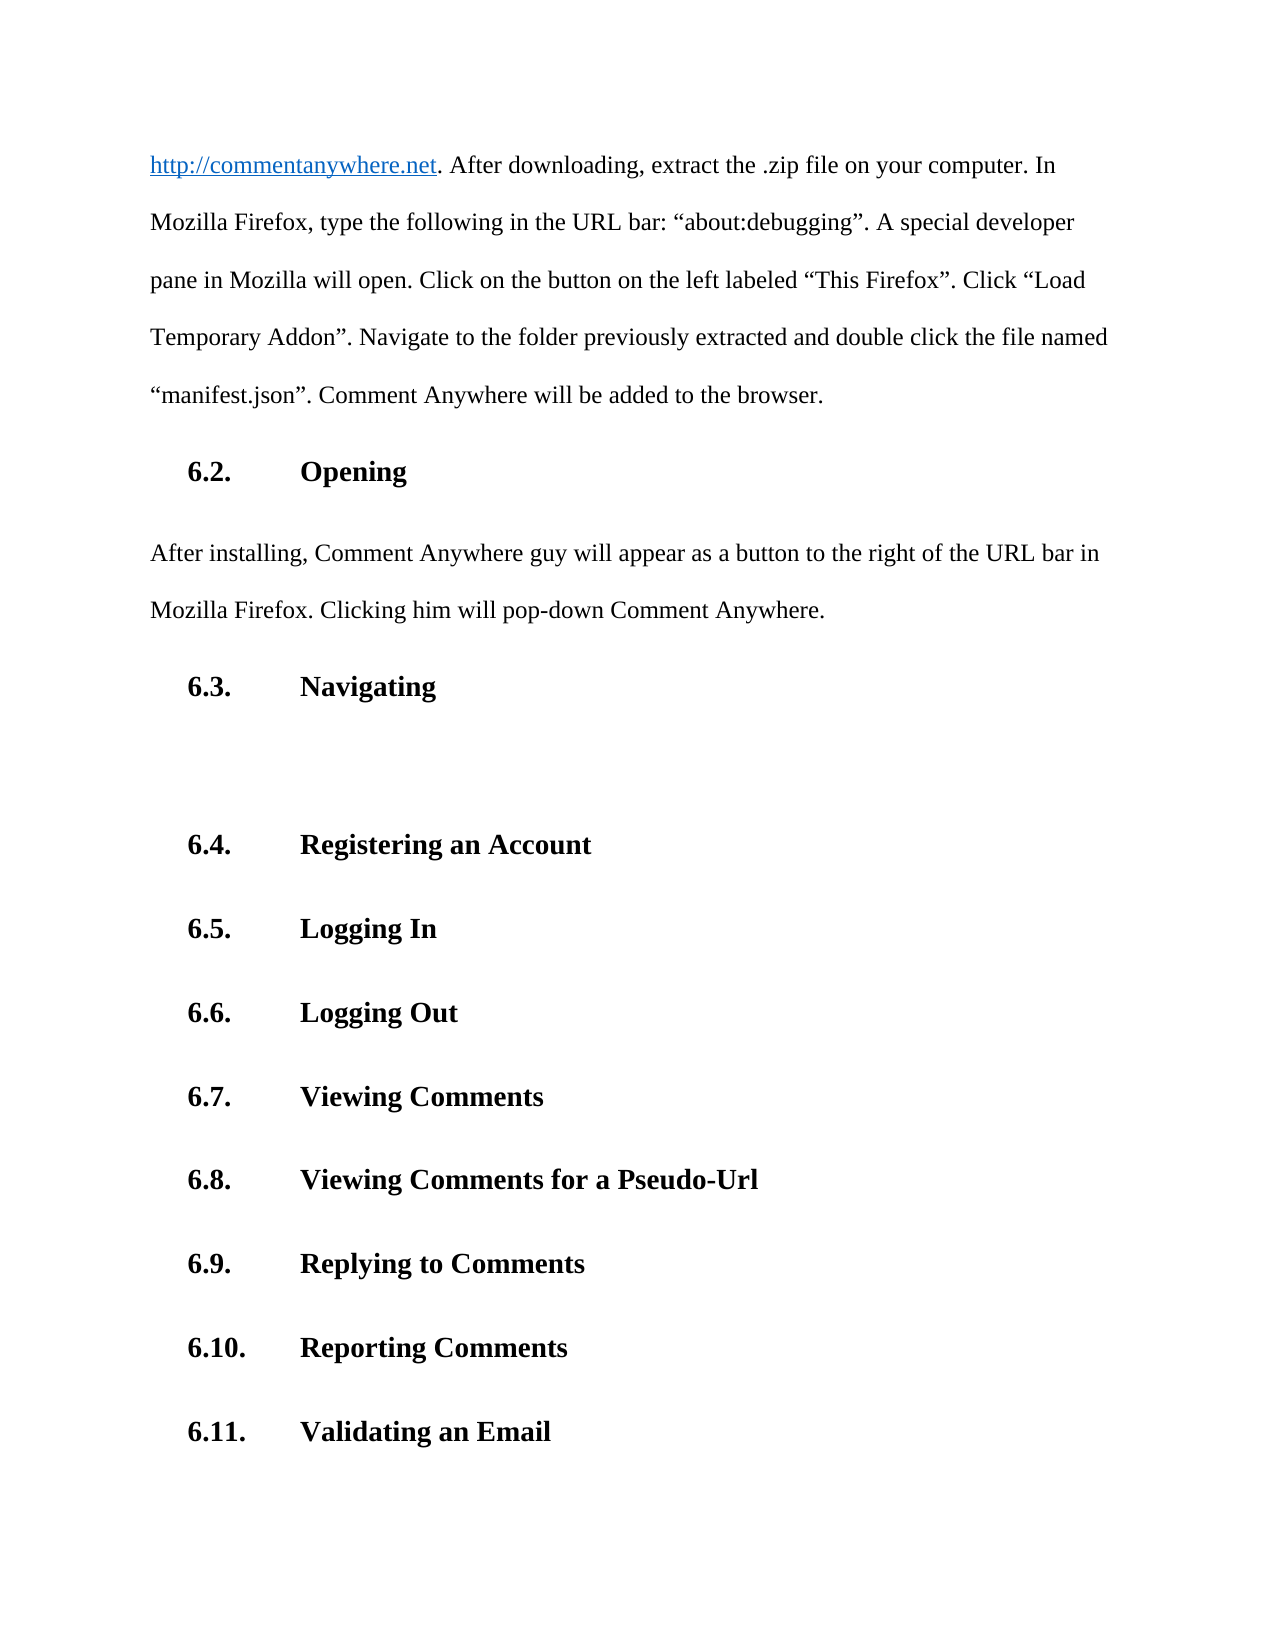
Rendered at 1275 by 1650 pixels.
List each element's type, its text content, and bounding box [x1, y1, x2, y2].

subtitle Navigating [187, 669, 1125, 703]
subtitle Replying to Comments [187, 1246, 1125, 1280]
subtitle Logging Out [187, 995, 1125, 1028]
subtitle Viewing Comments [187, 1079, 1125, 1112]
subtitle Opening [187, 454, 1125, 488]
subtitle Reporting Comments [187, 1330, 1125, 1363]
subtitle Logging In [187, 911, 1125, 945]
subtitle Viewing Comments for a Pseudo-Url [187, 1162, 1125, 1196]
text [150, 150, 1125, 409]
subtitle Validating an Email [187, 1414, 1125, 1447]
subtitle Registering an Account [187, 827, 1125, 861]
text After installing, Comment Anywhere guy will appear as a button to the right of the URL bar in Mozilla Firefox. Clicking him will pop-down Comment Anywhere. [150, 538, 1125, 624]
